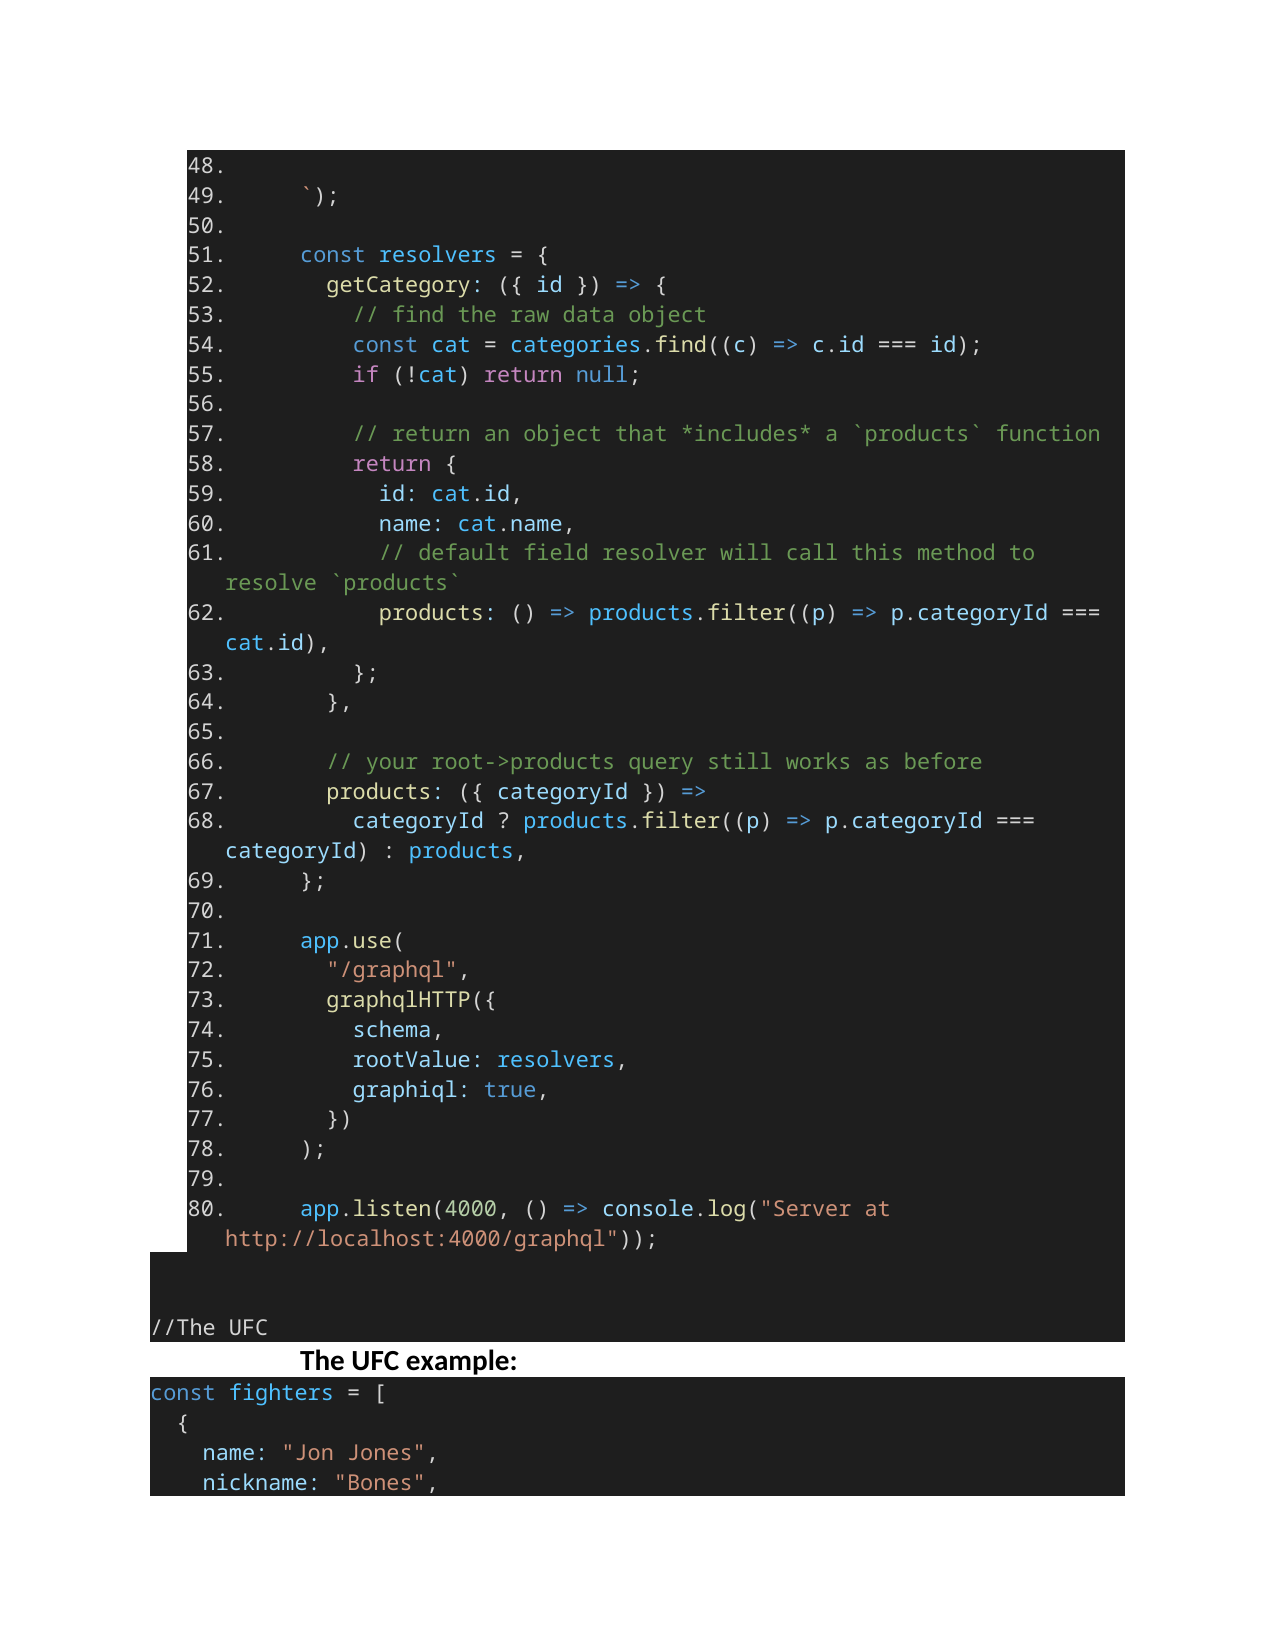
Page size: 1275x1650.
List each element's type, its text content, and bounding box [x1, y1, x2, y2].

list `); [187, 180, 1125, 209]
list ); [187, 1133, 1125, 1163]
list "/graphql", [187, 954, 1125, 984]
list products: ({ categoryId }) => [187, 776, 1125, 805]
list app.use( [187, 924, 1125, 954]
list const cat = categories.find((c) => c.id === id); [187, 329, 1125, 358]
list products: () => products.filter((p) => p.categoryId === cat.id), [187, 597, 1125, 656]
list app.listen(4000, () => console.log("Server at http://localhost:4000/graphql")); [187, 1193, 1125, 1252]
list // default field resolver will call this method to resolve `products` [187, 537, 1125, 597]
list categoryId ? products.filter((p) => p.categoryId === categoryId) : products, [187, 805, 1125, 865]
list return { [187, 448, 1125, 478]
list graphqlHTTP({ [187, 984, 1125, 1014]
list // return an object that *includes* a `products` function [187, 418, 1125, 448]
list const resolvers = { [187, 239, 1125, 269]
list graphiql: true, [187, 1073, 1125, 1103]
list The UFC example: [300, 1342, 1125, 1377]
list schema, [187, 1014, 1125, 1044]
list name: cat.name, [187, 507, 1125, 537]
text const fighters = [ [150, 1377, 1125, 1407]
list }, [187, 686, 1125, 716]
text name: "Jon Jones", [150, 1437, 1125, 1467]
text { [150, 1407, 1125, 1437]
list }) [187, 1103, 1125, 1133]
list if (!cat) return null; [187, 358, 1125, 388]
list }; [187, 656, 1125, 686]
text //The UFC [150, 1312, 1125, 1342]
list rootValue: resolvers, [187, 1044, 1125, 1073]
list getCategory: ({ id }) => { [187, 269, 1125, 299]
list // your root->products query still works as before [187, 746, 1125, 776]
list }; [187, 865, 1125, 895]
list id: cat.id, [187, 478, 1125, 507]
text nickname: "Bones", [150, 1467, 1125, 1496]
list // find the raw data object [187, 299, 1125, 329]
